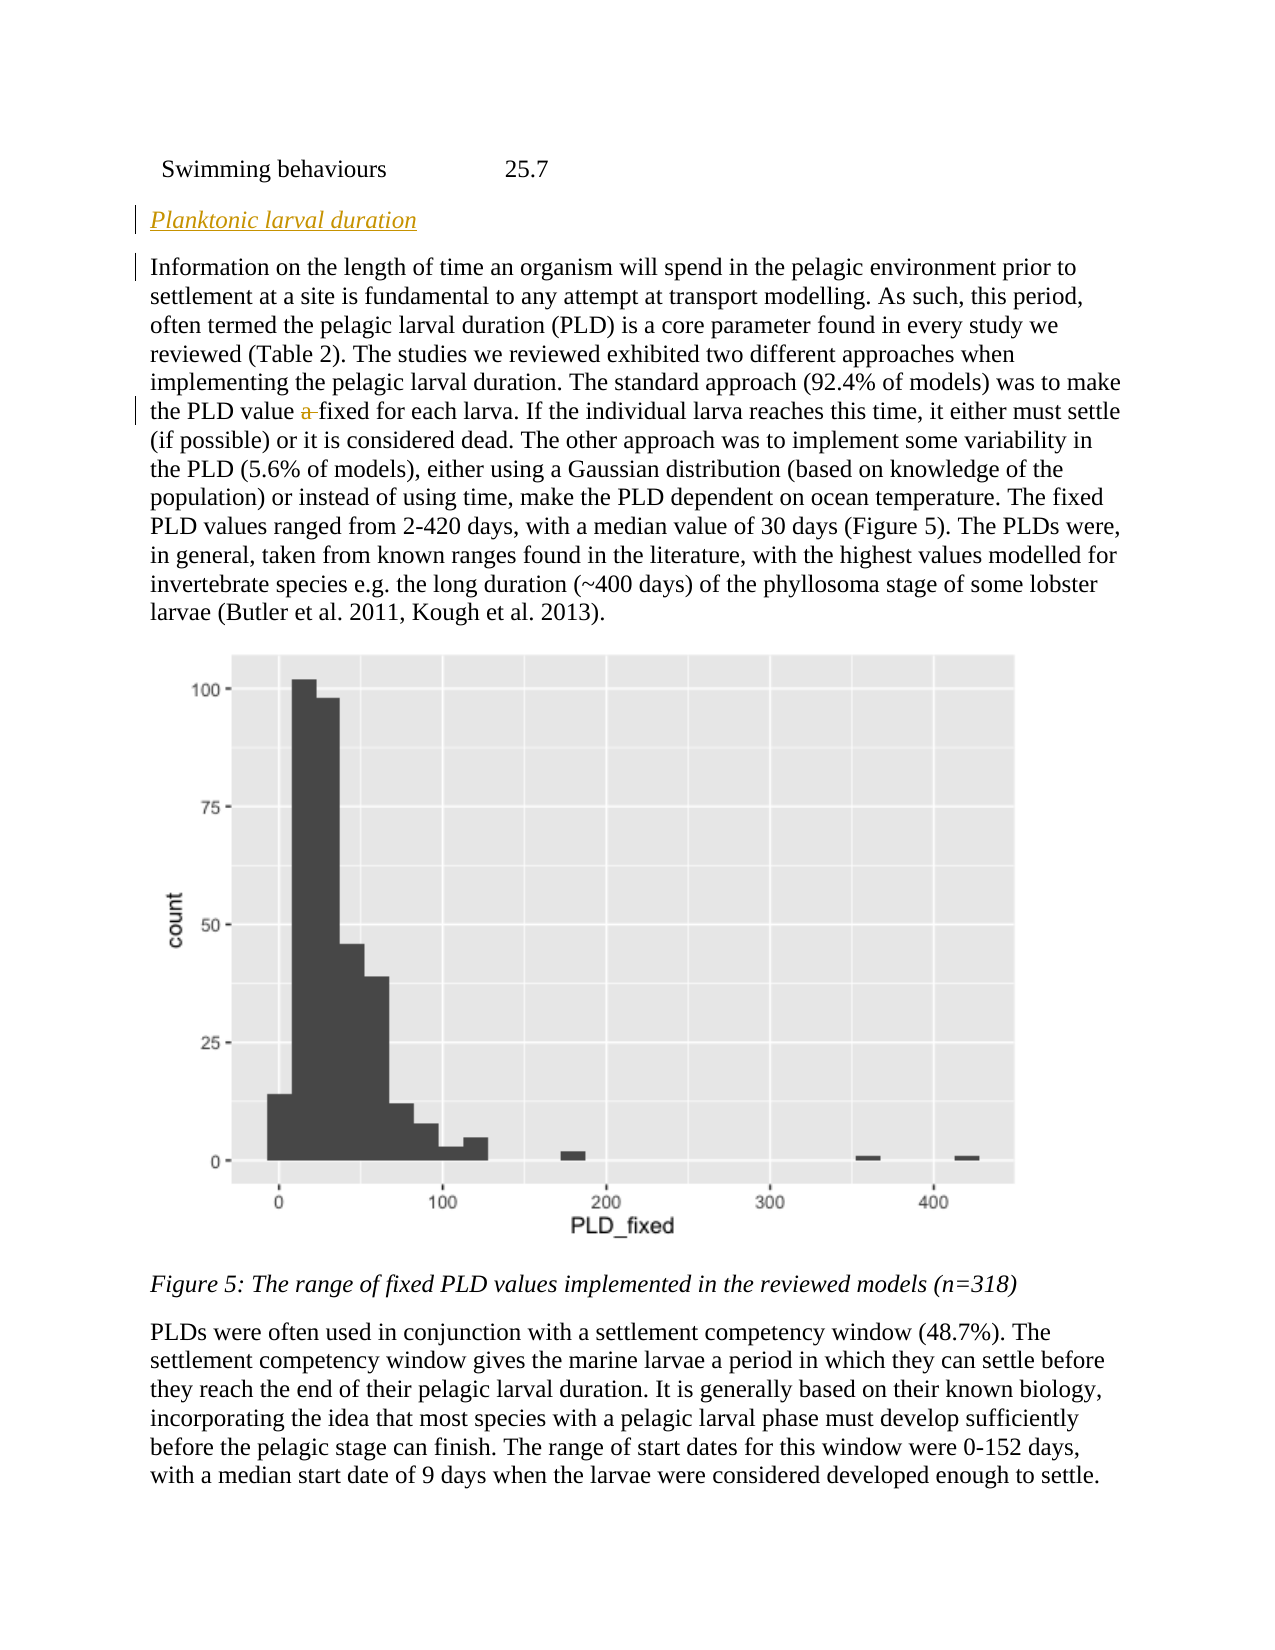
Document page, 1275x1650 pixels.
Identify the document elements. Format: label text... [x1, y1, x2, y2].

picture [150, 645, 1025, 1249]
text Information on the length of time an organism will spend in the pelagic environment prior to settlement at a site is fundamental to any attempt at transport modelling. As such, this period, often termed the pelagic larval duration (PLD) is a core parameter found in every study we reviewed (Table 2). The studies we reviewed exhibited two different approaches when implementing the pelagic larval duration. The standard approach (92.4% of models) was to make the PLD value fixed for each larva. If the individual larva reaches this time, it either must settle (if possible) or it is considered dead. The other approach was to implement some variability in the PLD (5.6% of models), either using a Gaussian distribution (based on knowledge of the population) or instead of using time, make the PLD dependent on ocean temperature. The fixed PLD values ranged from 2-420 days, with a median value of 30 days (Figure 5). The PLDs were, in general, taken from known ranges found in the literature, with the highest values modelled for invertebrate species e.g. the long duration (~400 days) of the phyllosoma stage of some lobster larvae (Butler et al. 2011, Kough et al. 2013). [150, 252, 1125, 626]
text PLDs were often used in conjunction with a settlement competency window (48.7%). The settlement competency window gives the marine larvae a period in which they can settle before they reach the end of their pelagic larval duration. It is generally based on their known biology, incorporating the idea that most species with a pelagic larval phase must develop sufficiently before the pelagic stage can finish. The range of start dates for this window were 0-152 days, with a median start date of 9 days when the larvae were considered developed enough to settle. [150, 1317, 1125, 1489]
table_cell 25.7 [493, 150, 685, 186]
table_cell Swimming behaviours [150, 150, 493, 186]
text Figure 5: The range of fixed PLD values implemented in the reviewed models (n=318) [150, 1269, 1125, 1298]
